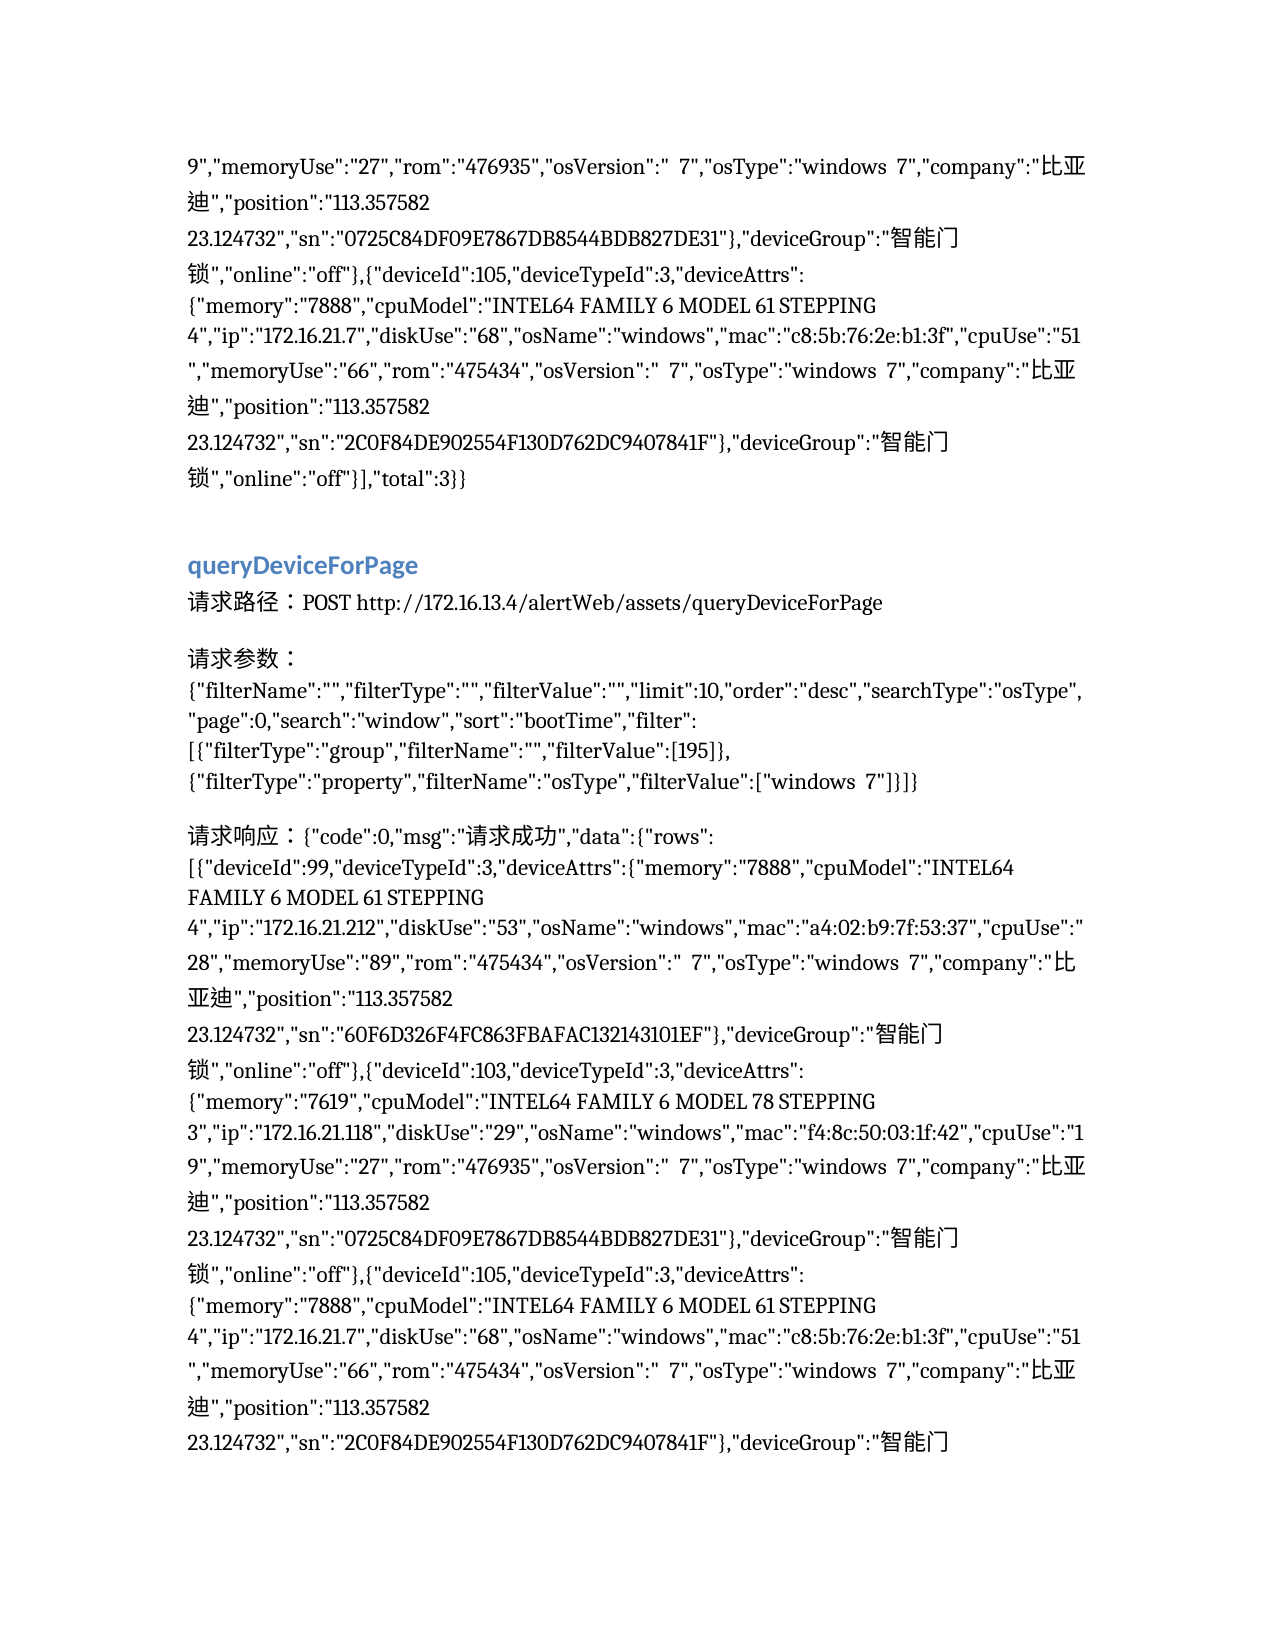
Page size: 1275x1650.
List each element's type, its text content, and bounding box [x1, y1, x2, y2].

subtitle queryDeviceForPage [187, 548, 1087, 581]
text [187, 150, 1087, 523]
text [187, 819, 1087, 1458]
text 请求参数：{"filterName":"","filterType":"","filterValue":"","limit":10,"order":"desc","searchType":"osType","page":0,"search":"window","sort":"bootTime","filter":[{"filterType":"group","filterName":"","filterValue":[195]},{"filterType":"property","filterName":"osType","filterValue":["windows 7"]}]} [187, 643, 1087, 795]
text 请求路径：POST http://172.16.13.4/alertWeb/assets/queryDeviceForPage [187, 586, 1087, 617]
